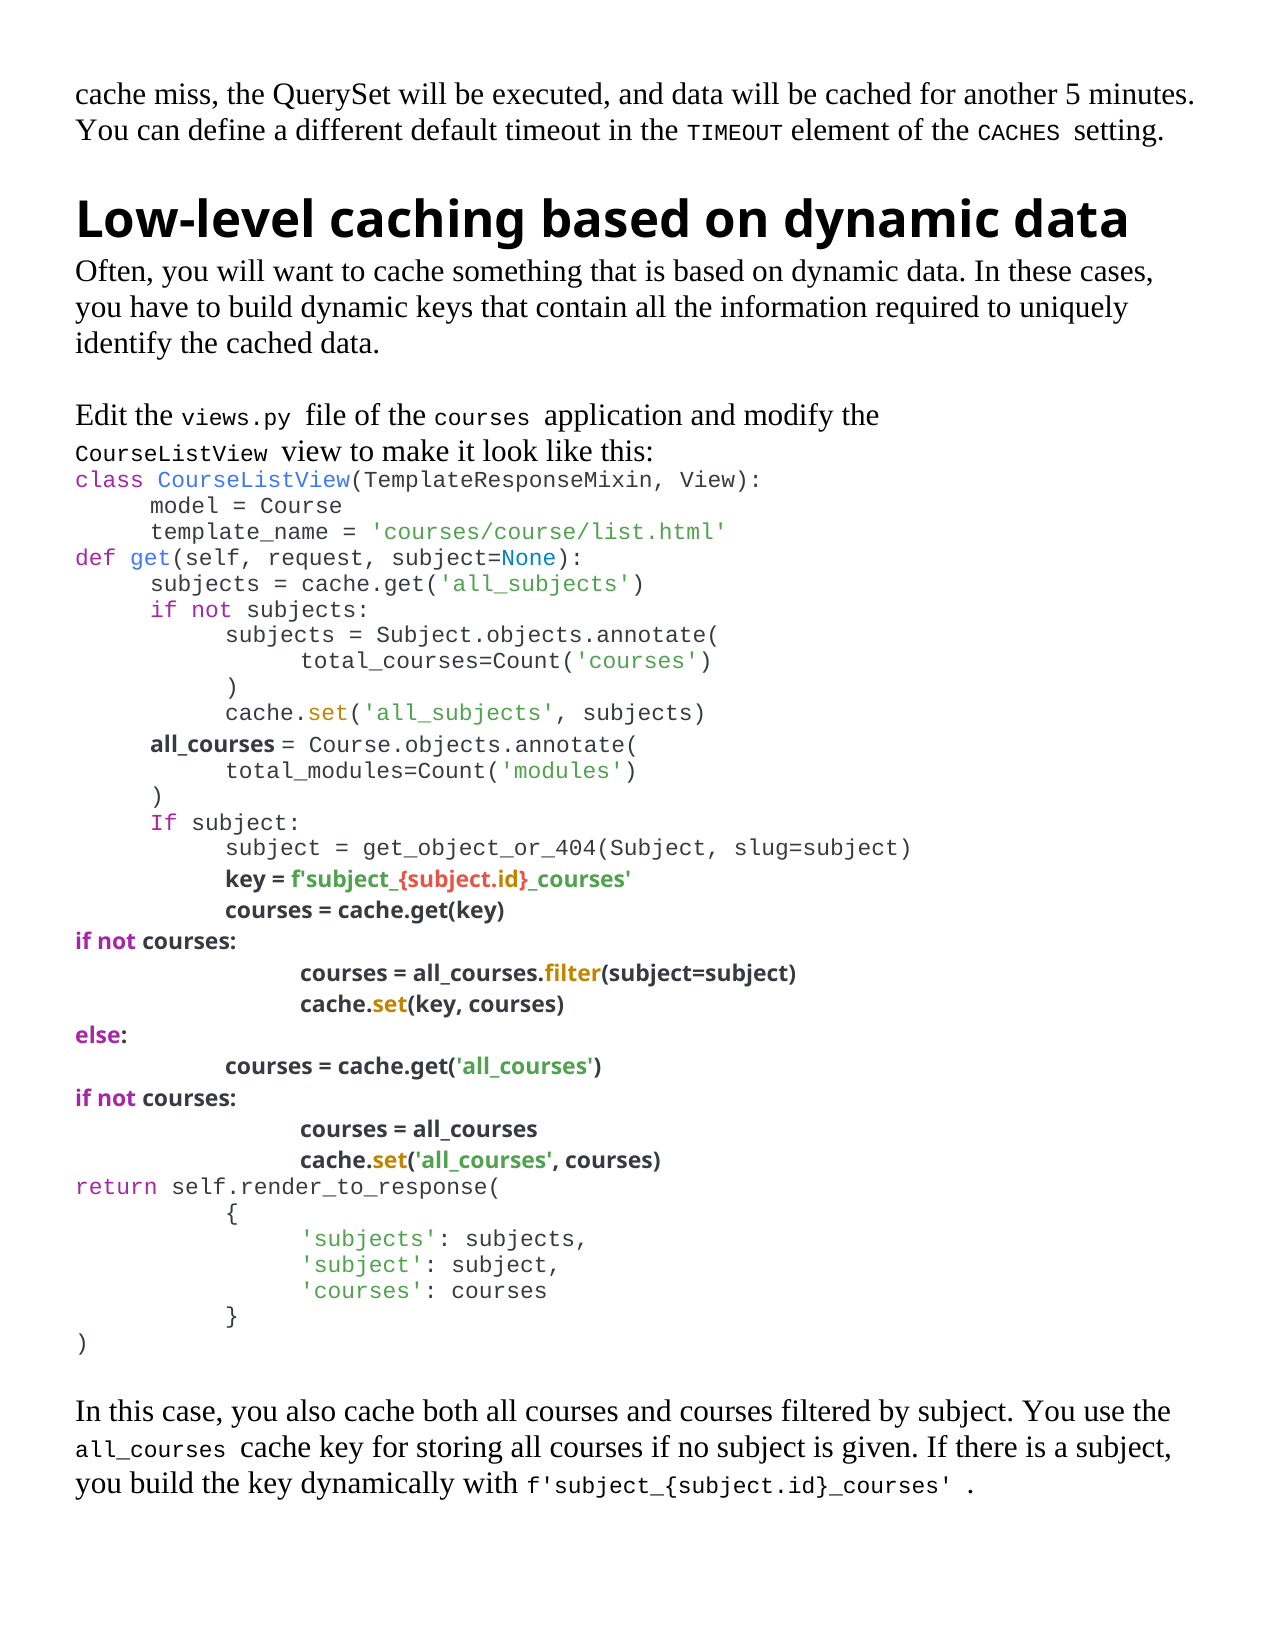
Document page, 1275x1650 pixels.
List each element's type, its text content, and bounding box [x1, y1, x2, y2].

text } [150, 1305, 1200, 1331]
text 'courses': courses [225, 1279, 1200, 1305]
text In this case, you also cache both all courses and courses filtered by subject. You use the all_courses cache key for storing all courses if no subject is given. If there is a subject, you build the key dynamically with f'subject_{subject.id}_courses' . [75, 1393, 1200, 1501]
text 'subject': subject, [225, 1253, 1200, 1279]
text model = Course [75, 494, 1200, 520]
text else: [75, 1019, 1200, 1050]
text def get(self, request, subject=None): [75, 546, 1200, 572]
text all_courses = Course.objects.annotate( [75, 728, 1200, 759]
text cache.set('all_courses', courses) [225, 1144, 1200, 1175]
text ) [75, 785, 1200, 811]
text if not courses: [75, 1081, 1200, 1113]
text courses = cache.get(key) [150, 894, 1200, 925]
text if not courses: [75, 925, 1200, 956]
text template_name = 'courses/course/list.html' [75, 520, 1200, 546]
text total_modules=Count('modules') [150, 759, 1200, 785]
text cache.set(key, courses) [225, 988, 1200, 1019]
text total_courses=Count('courses') [225, 650, 1200, 676]
text subjects = cache.get('all_subjects') [75, 572, 1200, 598]
text cache miss, the QuerySet will be executed, and data will be cached for another 5 minutes. You can define a different default timeout in the TIMEOUT element of the CACHES setting. [75, 75, 1200, 147]
text if not subjects: [75, 598, 1200, 624]
text ) [150, 676, 1200, 702]
text 'subjects': subjects, [225, 1227, 1200, 1253]
text Edit the views.py file of the courses application and modify the [75, 396, 1200, 432]
text { [150, 1201, 1200, 1227]
text courses = all_courses.filter(subject=subject) [225, 956, 1200, 988]
text key = f'subject_{subject.id}_courses' [150, 863, 1200, 894]
text If subject: [75, 811, 1200, 837]
text cache.set('all_subjects', subjects) [150, 702, 1200, 728]
text Low-level caching based on dynamic data [75, 183, 1200, 252]
text ) [75, 1331, 1200, 1357]
text return self.render_to_response( [75, 1175, 1200, 1201]
text class CourseListView(TemplateResponseMixin, View): [75, 468, 1200, 494]
text courses = cache.get('all_courses') [150, 1050, 1200, 1081]
text CourseListView view to make it look like this: [75, 432, 1200, 468]
text subjects = Subject.objects.annotate( [150, 624, 1200, 650]
text Often, you will want to cache something that is based on dynamic data. In these cases, you have to build dynamic keys that contain all the information required to uniquely identify the cached data. [75, 252, 1200, 360]
text subject = get_object_or_404(Subject, slug=subject) [150, 837, 1200, 863]
text courses = all_courses [225, 1113, 1200, 1144]
